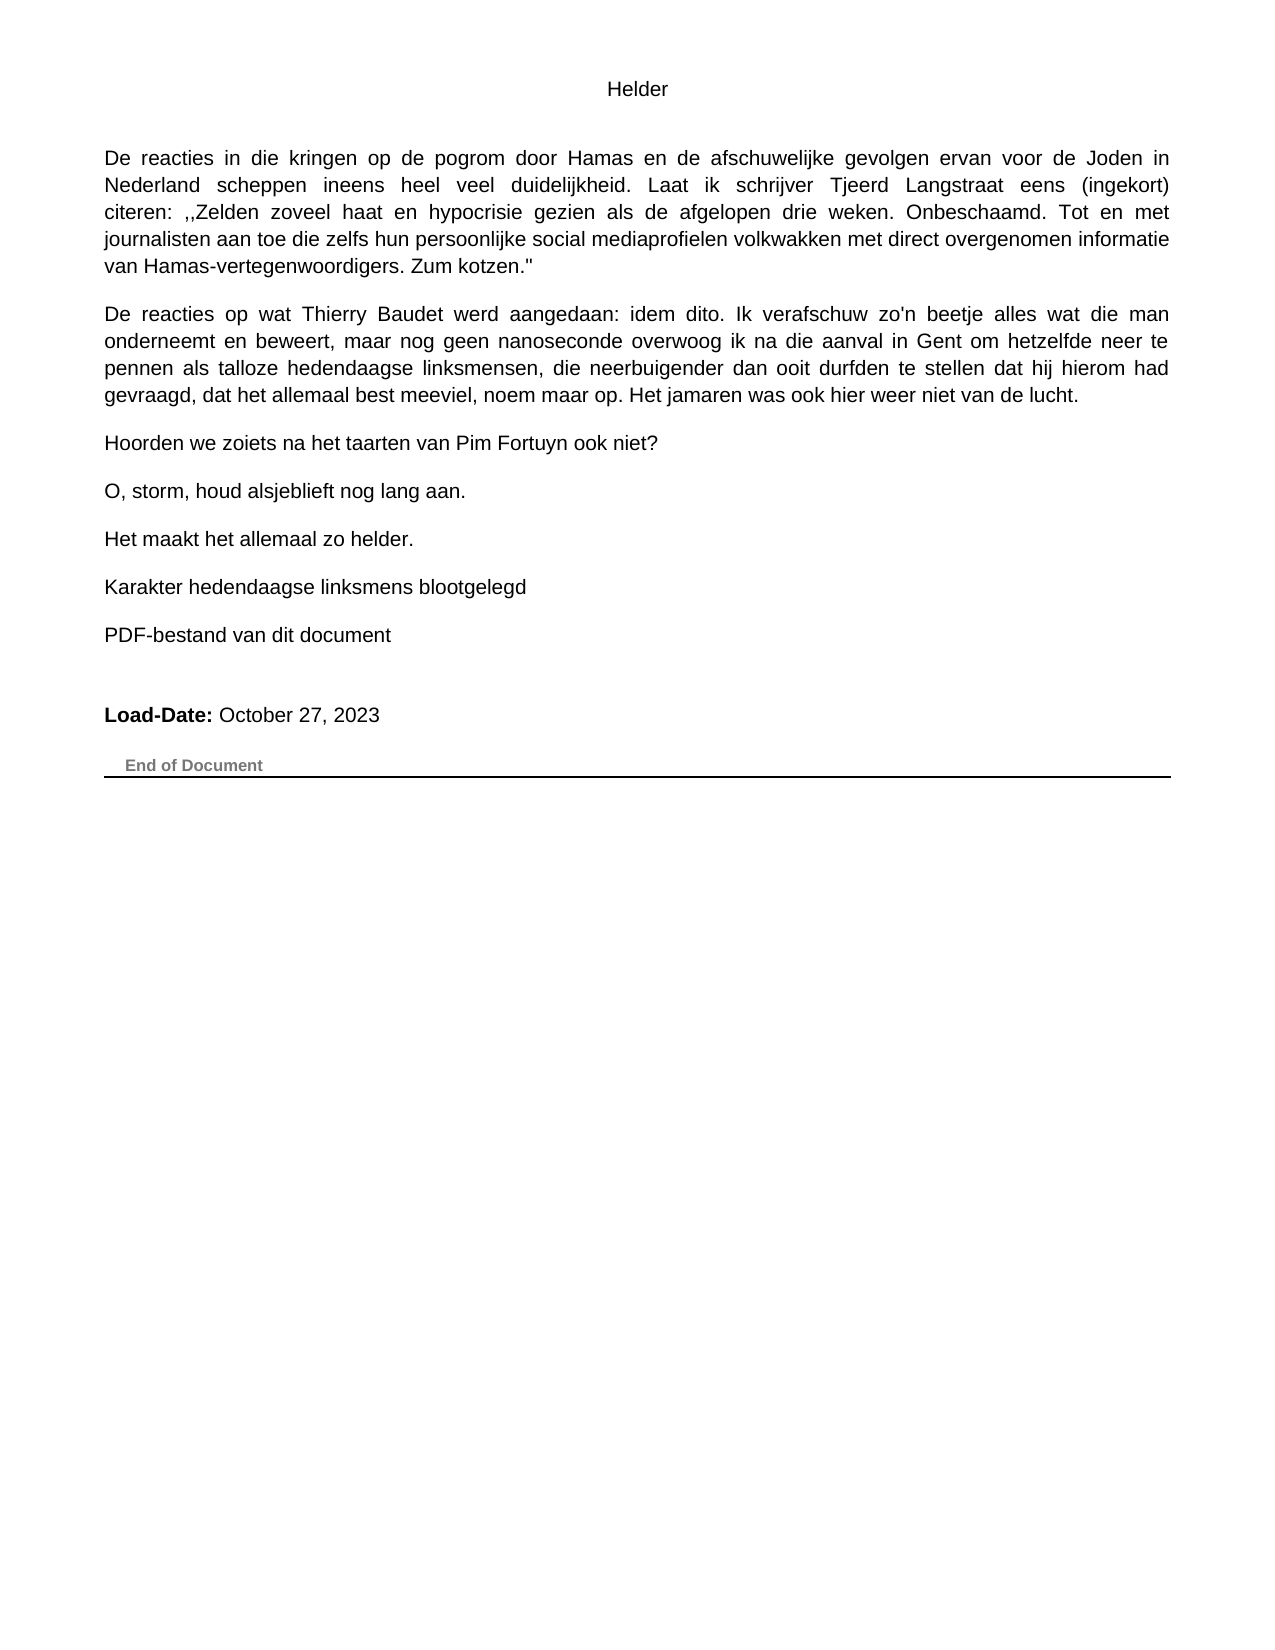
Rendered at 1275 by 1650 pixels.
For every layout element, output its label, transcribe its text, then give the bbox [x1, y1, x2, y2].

text End of Document [125, 756, 1171, 775]
text Het maakt het allemaal zo helder. [104, 523, 1171, 551]
text O, storm, houd alsjeblieft nog lang aan. [104, 476, 1171, 503]
text Load-Date: October 27, 2023 [104, 671, 1171, 727]
text De reacties in die kringen op de pogrom door Hamas en de afschuwelijke gevolgen ervan voor de Joden in Nederland scheppen ineens heel veel duidelijkheid. Laat ik schrijver Tjeerd Langstraat eens (ingekort) citeren: ,,Zelden zoveel haat en hypocrisie gezien als de afgelopen drie weken. Onbeschaamd. Tot en met journalisten aan toe die zelfs hun persoonlijke social mediaprofielen volkwakken met direct overgenomen informatie van Hamas-vertegenwoordigers. Zum kotzen." [104, 142, 1171, 278]
text PDF-bestand van dit document [104, 619, 1171, 646]
text De reacties op wat Thierry Baudet werd aangedaan: idem dito. Ik verafschuw zo'n beetje alles wat die man onderneemt en beweert, maar nog geen nanoseconde overwoog ik na die aanval in Gent om hetzelfde neer te pennen als talloze hedendaagse linksmensen, die neerbuigender dan ooit durfden te stellen dat hij hierom had gevraagd, dat het allemaal best meeviel, noem maar op. Het jamaren was ook hier weer niet van de lucht. [104, 298, 1171, 407]
text Karakter hedendaagse linksmens blootgelegd [104, 571, 1171, 598]
text Hoorden we zoiets na het taarten van Pim Fortuyn ook niet? [104, 428, 1171, 455]
